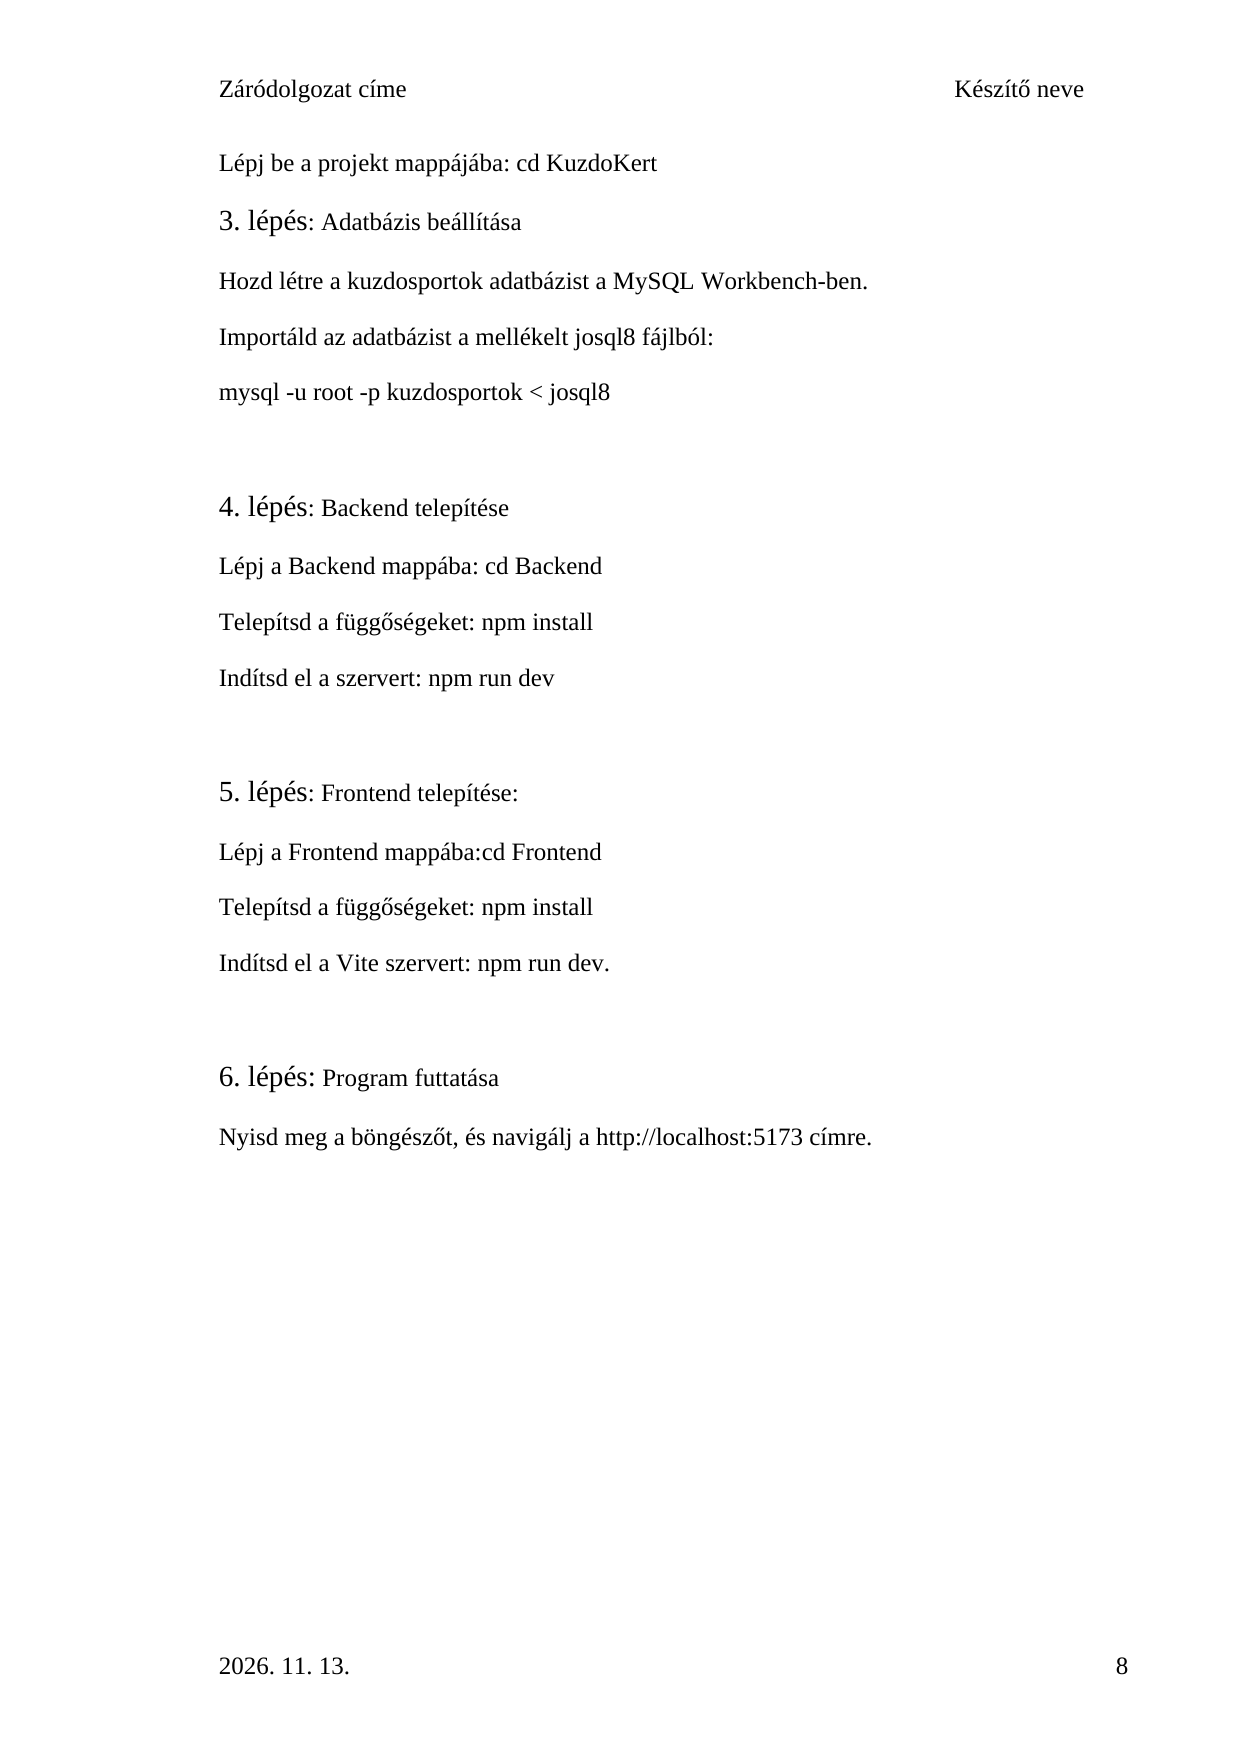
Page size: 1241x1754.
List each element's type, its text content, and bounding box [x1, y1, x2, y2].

text Telepítsd a függőségeket: npm install [183, 607, 1092, 636]
text Indítsd el a Vite szervert: npm run dev. [183, 948, 1092, 977]
text Lépj be a projekt mappájába: cd KuzdoKert [183, 148, 1092, 176]
text 5. lépés: Frontend telepítése: [183, 774, 1092, 807]
text Indítsd el a szervert: npm run dev [183, 663, 1092, 691]
text mysql -u root -p kuzdosportok < josql8 [183, 377, 1092, 406]
text Lépj a Backend mappába: cd Backend [183, 551, 1092, 580]
text 4. lépés: Backend telepítése [183, 489, 1092, 522]
text Nyisd meg a böngészőt, és navigálj a http://localhost:5173 címre. [183, 1122, 1092, 1151]
text 6. lépés: Program futtatása [183, 1059, 1092, 1093]
text Telepítsd a függőségeket: npm install [183, 892, 1092, 921]
text Lépj a Frontend mappába:cd Frontend [183, 837, 1092, 866]
text 3. lépés: Adatbázis beállítása [183, 203, 1092, 237]
text Hozd létre a kuzdosportok adatbázist a MySQL Workbench-ben. [183, 266, 1092, 295]
text Importáld az adatbázist a mellékelt josql8 fájlból: [183, 322, 1092, 351]
